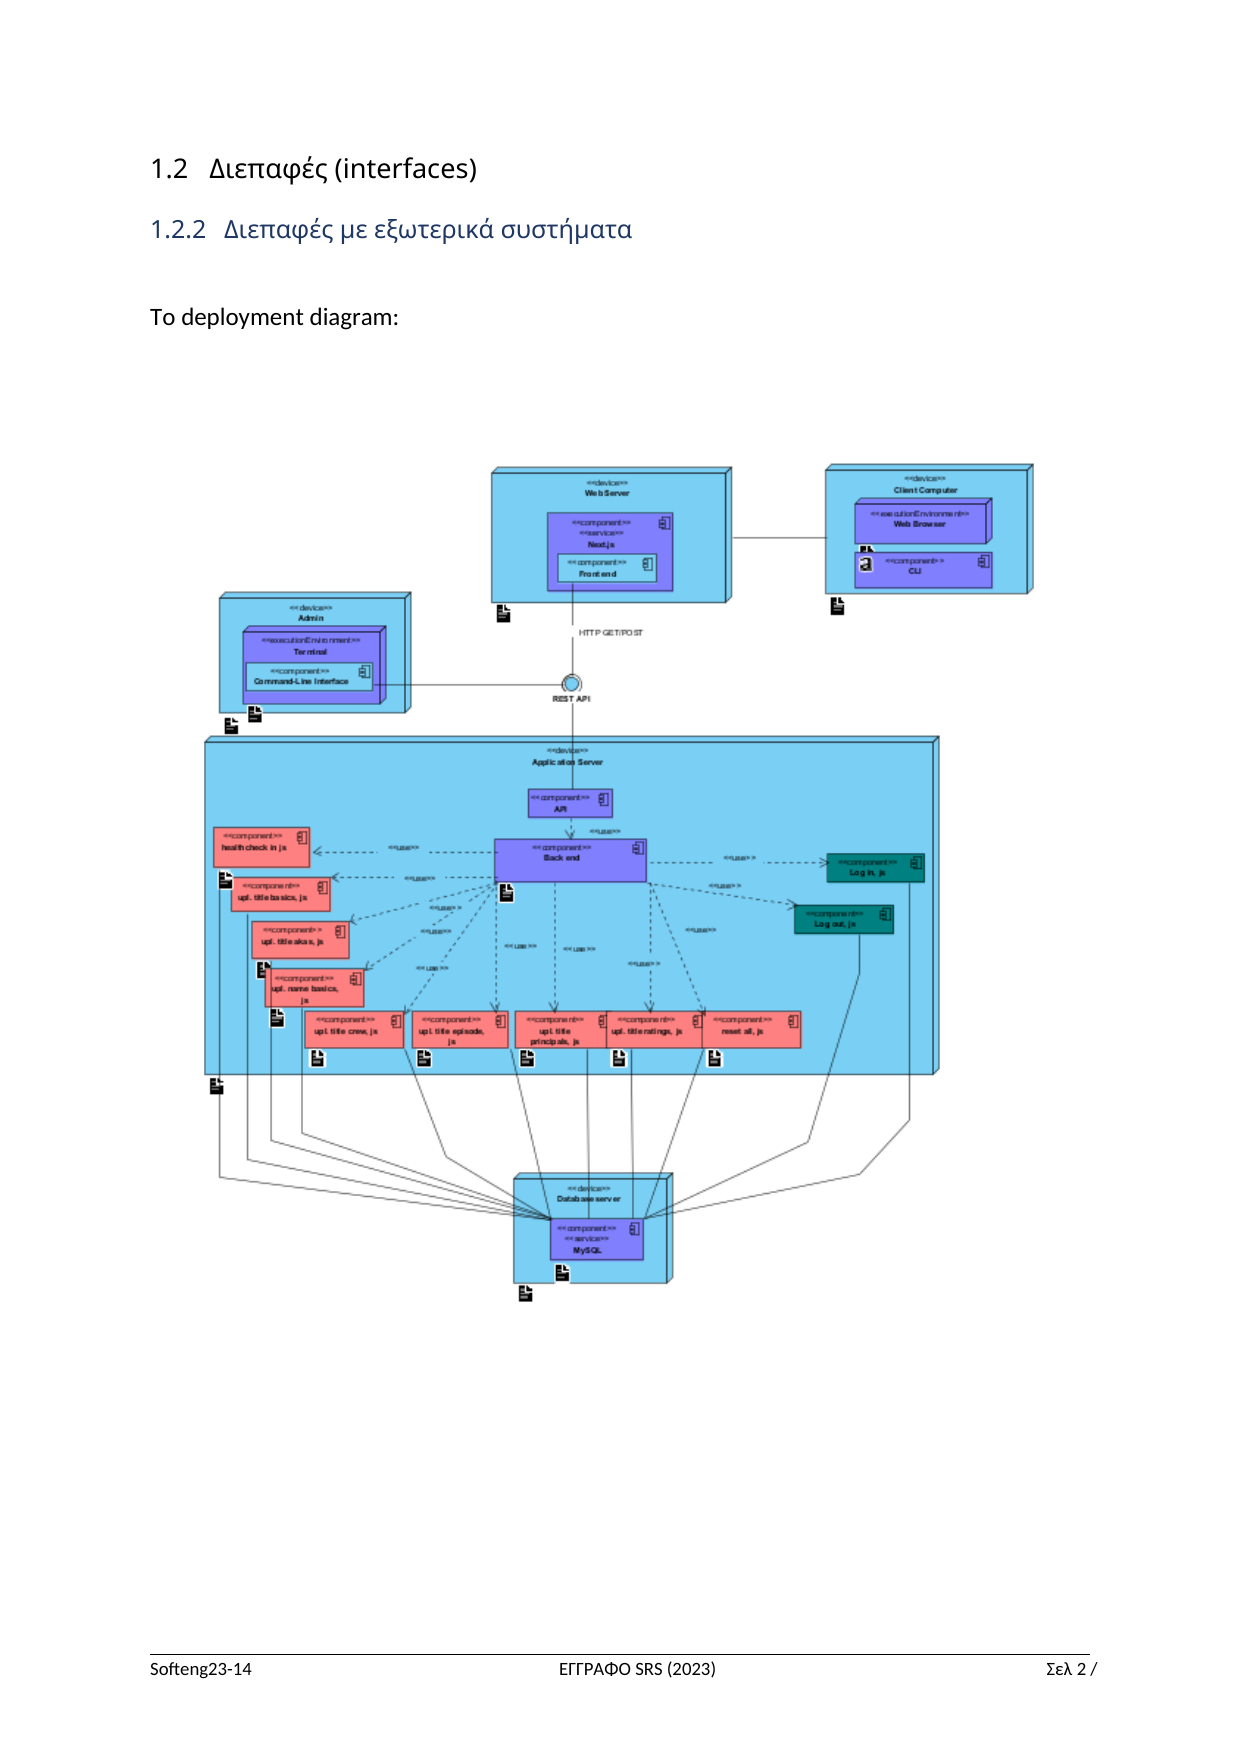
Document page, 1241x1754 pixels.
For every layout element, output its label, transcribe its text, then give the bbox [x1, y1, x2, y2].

text Το deployment diagram: [150, 301, 1090, 332]
picture [150, 430, 1112, 1343]
subtitle 1.2.2 Διεπαφές με εξωτερικά συστήματα [150, 212, 1090, 246]
subtitle 1.2 Διεπαφές (interfaces) [150, 150, 1090, 187]
